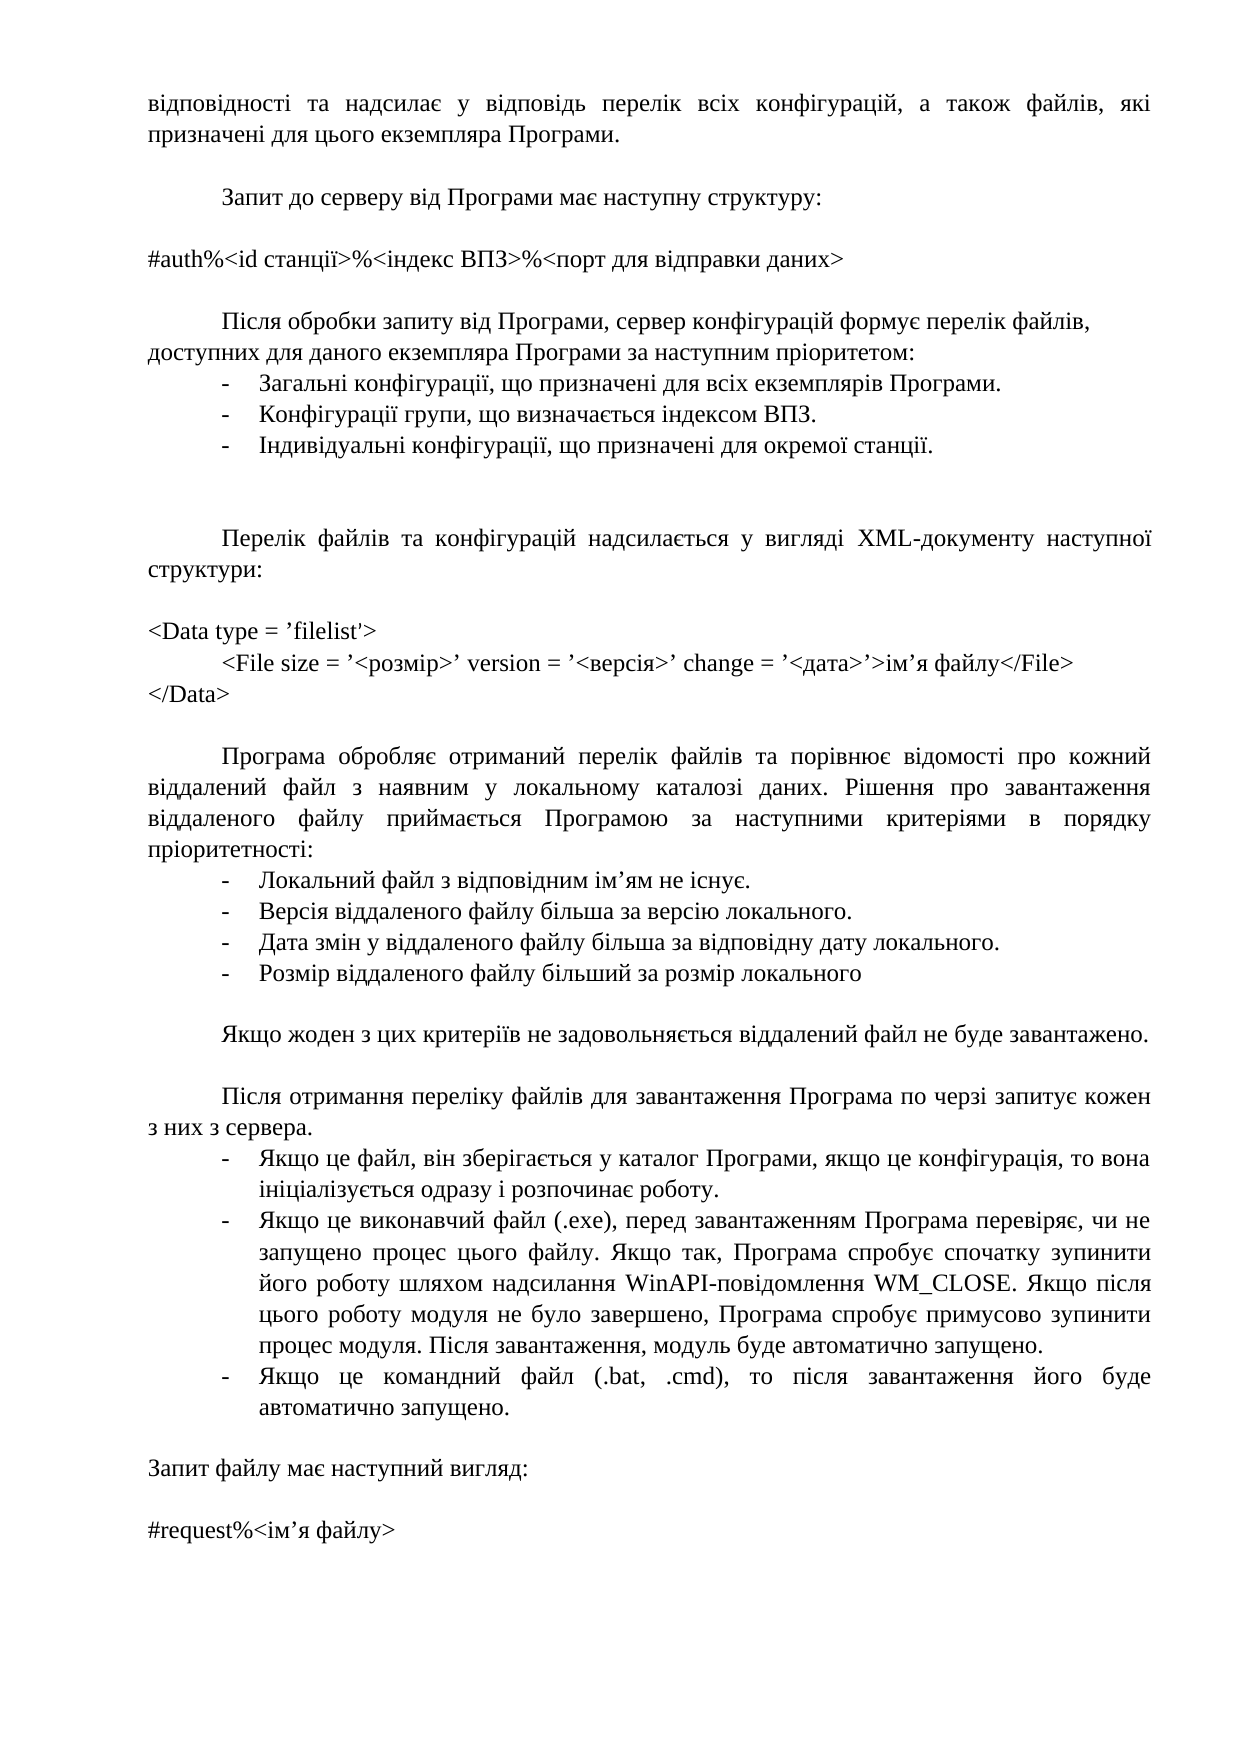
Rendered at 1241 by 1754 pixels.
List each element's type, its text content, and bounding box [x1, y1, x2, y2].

text Запит до серверу від Програми має наступну структуру: [221, 182, 1152, 210]
text <Data type = ’filelist’> [148, 616, 1152, 645]
text </Data> [148, 679, 1152, 707]
list Розмір віддаленого файлу більший за розмір локального [221, 958, 1152, 987]
text Запит файлу має наступний вигляд: [148, 1453, 1152, 1482]
list Версія віддаленого файлу більша за версію локального. [221, 896, 1152, 925]
text #auth%<id станції>%<індекс ВПЗ>%<порт для відправки даних> [148, 244, 1152, 272]
list Якщо це файл, він зберігається у каталог Програми, якщо це конфігурація, то вона ініціалізується одразу і розпочинає роботу. [221, 1143, 1152, 1203]
text Програма обробляє отриманий перелік файлів та порівнює відомості про кожний віддалений файл з наявним у локальному каталозі даних. Рішення про завантаження віддаленого файлу приймається Програмою за наступними критеріями в порядку пріоритетності: [148, 741, 1152, 863]
text Після обробки запиту від Програми, сервер конфігурацій формує перелік файлів, доступних для даного екземпляра Програми за наступним пріоритетом: [148, 306, 1152, 366]
text Якщо жоден з цих критеріїв не задовольняється віддалений файл не буде завантажено. [221, 1019, 1152, 1048]
list Індивідуальні конфігурації, що призначені для окремої станції. [221, 430, 1152, 459]
list Загальні конфігурації, що призначені для всіх екземплярів Програми. [221, 368, 1152, 397]
text #request%<ім’я файлу> [148, 1515, 1152, 1544]
list Дата змін у віддаленого файлу більша за відповідну дату локального. [221, 927, 1152, 956]
list Конфігурації групи, що визначається індексом ВПЗ. [221, 399, 1152, 428]
text Після отримання переліку файлів для завантаження Програма по черзі запитує кожен з них з сервера. [148, 1081, 1152, 1141]
text <File size = ’<розмір>’ version = ’<версія>’ change = ’<дата>’>ім’я файлу</File> [148, 648, 1152, 676]
list Якщо це командний файл (.bat, .cmd), то після завантаження його буде автоматично запущено. [221, 1361, 1152, 1421]
text Перелік файлів та конфігурацій надсилається у вигляді XML-документу наступної структури: [148, 523, 1152, 583]
list Локальний файл з відповідним ім’ям не існує. [221, 865, 1152, 894]
